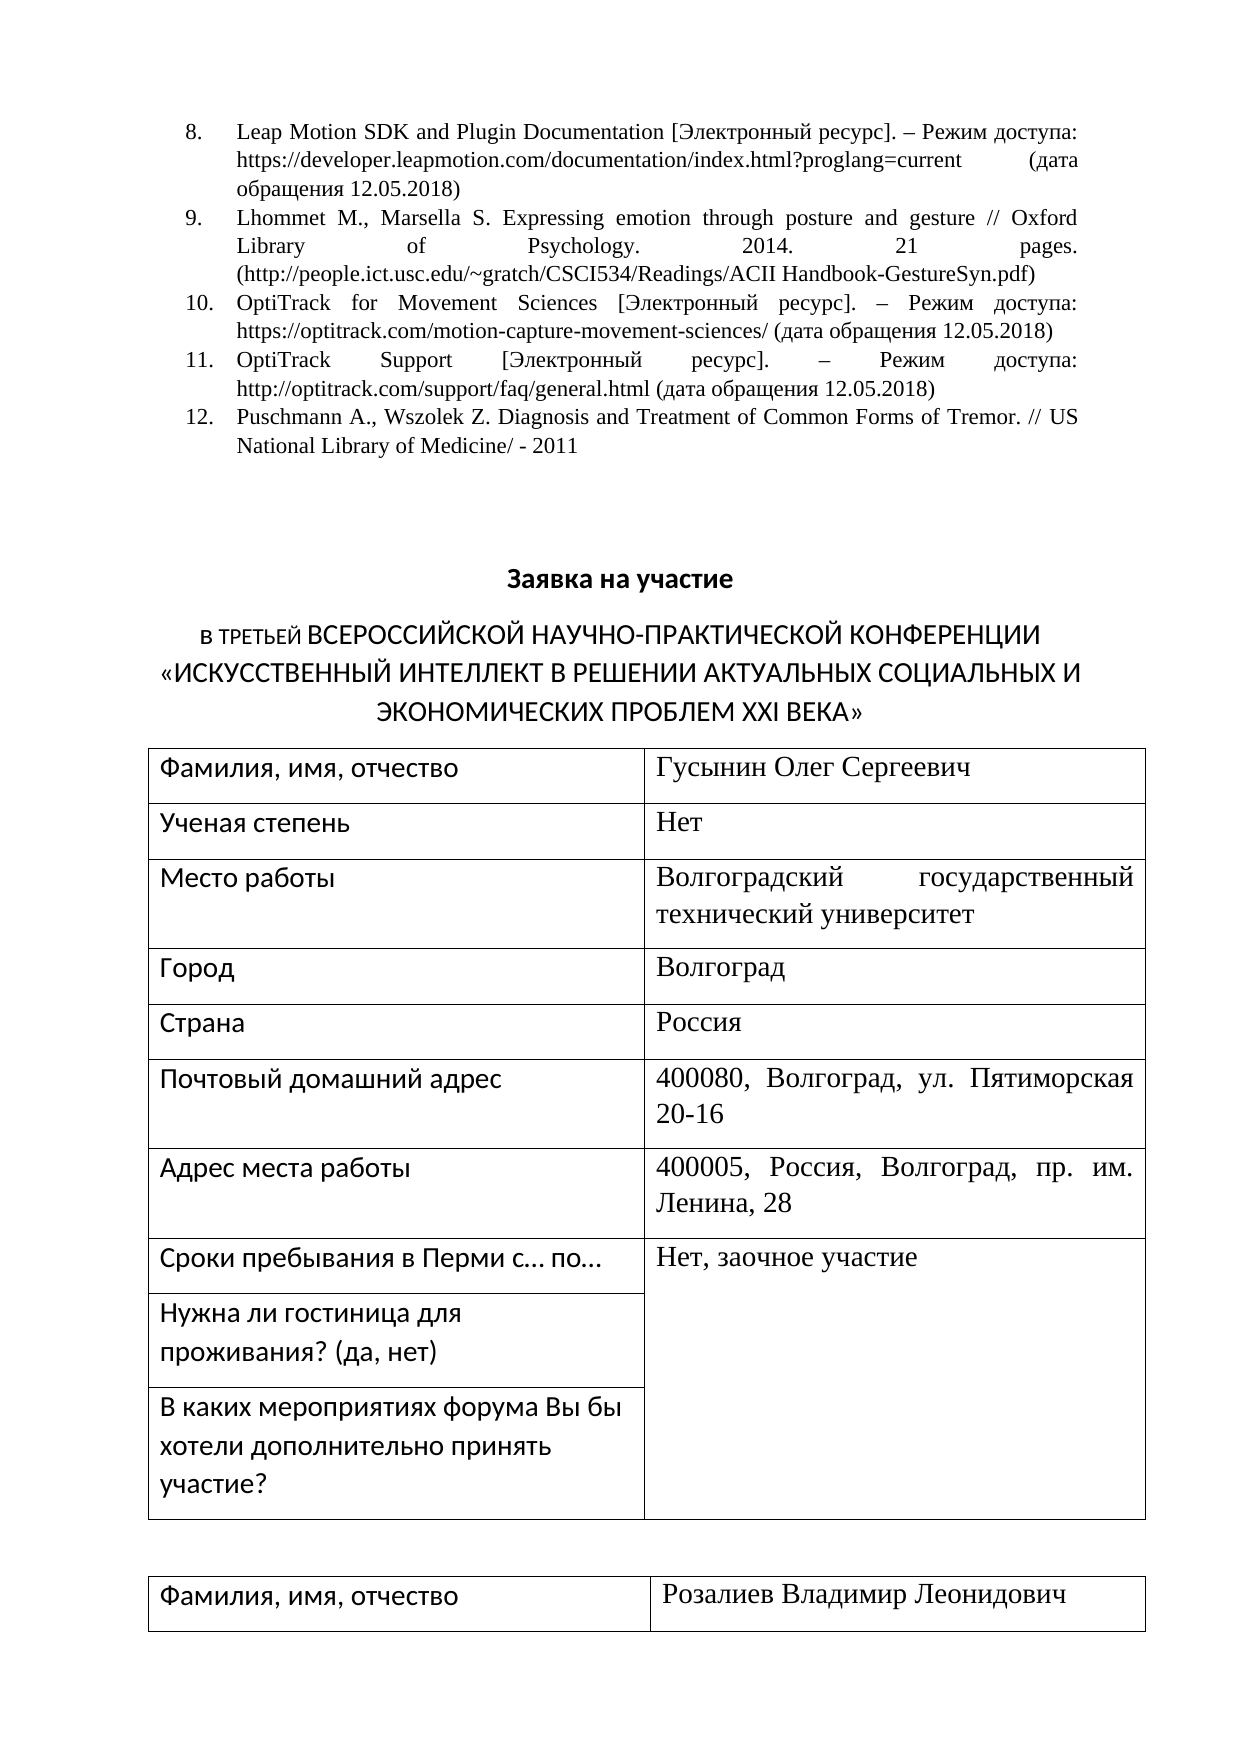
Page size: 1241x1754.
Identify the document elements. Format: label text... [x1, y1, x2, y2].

table_cell Нет [645, 804, 1145, 858]
table_cell 400080, Волгоград, ул. Пятиморская 20-16 [645, 1060, 1145, 1148]
list Puschmann A., Wszolek Z. Diagnosis and Treatment of Common Forms of Tremor. // US National Library of Medicine/ - 2011 [185, 403, 1078, 458]
table_header Гусынин Олег Сергеевич [645, 749, 1145, 803]
table_cell Ученая степень [149, 804, 644, 858]
table_cell В каких мероприятиях форума Вы бы хотели дополнительно принять участие? [149, 1388, 644, 1519]
table_cell Волгоград [645, 949, 1145, 1003]
list OptiTrack for Movement Sciences [Электронный ресурс]. – Режим доступа: https://optitrack.com/motion-capture-movement-sciences/ (дата обращения 12.05.2018) [185, 289, 1078, 344]
table_cell Сроки пребывания в Перми с… по… [149, 1239, 644, 1293]
list OptiTrack Support [Электронный ресурс]. – Режим доступа: http://optitrack.com/support/faq/general.html (дата обращения 12.05.2018) [185, 346, 1078, 401]
table_cell Волгоградский государственный технический университет [645, 860, 1145, 948]
table_header Фамилия, имя, отчество [149, 749, 644, 803]
table_cell Нет, заочное участие [645, 1239, 1145, 1519]
table_cell 400005, Россия, Волгоград, пр. им. Ленина, 28 [645, 1149, 1145, 1238]
table_cell Нужна ли гостиница для проживания? (да, нет) [149, 1294, 644, 1387]
table_cell Город [149, 949, 644, 1003]
list Leap Motion SDK and Plugin Documentation [Электронный ресурс]. – Режим доступа: https://developer.leapmotion.com/documentation/index.html?proglang=current (дата обращения 12.05.2018) [185, 118, 1078, 201]
table_cell Место работы [149, 860, 644, 948]
table_cell Адрес места работы [149, 1149, 644, 1238]
text Заявка на участие [148, 561, 1092, 596]
table_header Фамилия, имя, отчество [149, 1577, 650, 1631]
list Lhommet M., Marsella S. Expressing emotion through posture and gesture // Oxford Library of Psychology. 2014. 21 pages. (http://people.ict.usc.edu/~gratch/CSCI534/Readings/ACII Handbook-GestureSyn.pdf) [185, 204, 1078, 287]
table_cell Страна [149, 1005, 644, 1059]
table_header Розалиев Владимир Леонидович [651, 1577, 1145, 1631]
table_cell Россия [645, 1005, 1145, 1059]
table_cell Почтовый домашний адрес [149, 1060, 644, 1148]
text в ТРЕТЬЕЙ ВСЕРОССИЙСКОЙ НАУЧНО-ПРАКТИЧЕСКОЙ КОНФЕРЕНЦИИ «ИСКУССТВЕННЫЙ ИНТЕЛЛЕКТ В РЕШЕНИИ АКТУАЛЬНЫХ СОЦИАЛЬНЫХ И ЭКОНОМИЧЕСКИХ ПРОБЛЕМ ХХI ВЕКА» [148, 616, 1092, 728]
